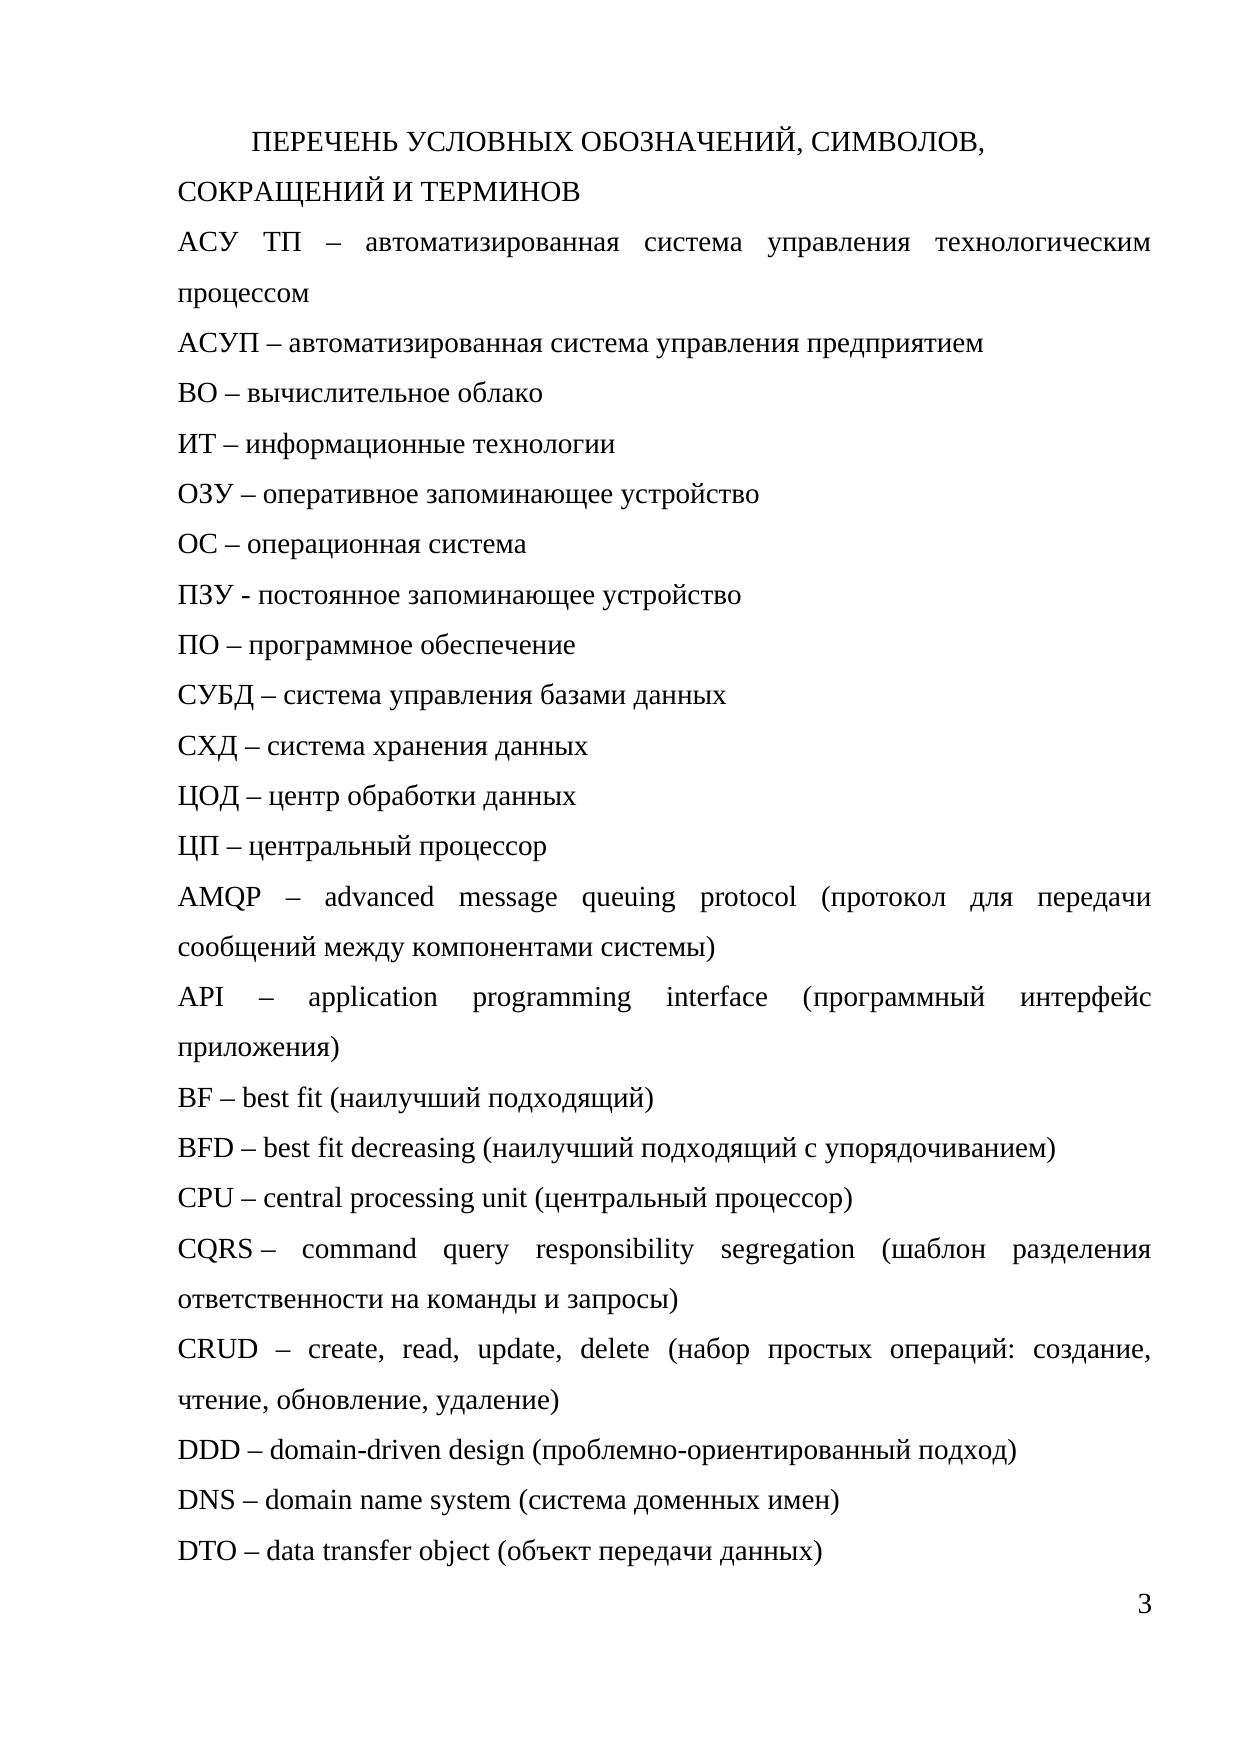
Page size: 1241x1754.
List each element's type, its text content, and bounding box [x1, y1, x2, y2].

text АСУП – автоматизированная система управления предприятием [177, 325, 1152, 359]
text ОЗУ – оперативное запоминающее устройство [177, 476, 1152, 510]
text ПЗУ - постоянное запоминающее устройство [177, 577, 1152, 610]
text CQRS – command query responsibility segregation (шаблон разделения ответственности на команды и запросы) [177, 1231, 1152, 1315]
text ПО – программное обеспечение [177, 627, 1152, 661]
text ОС – операционная система [177, 526, 1152, 560]
text ИТ – информационные технологии [177, 426, 1152, 459]
text AMQP – advanced message queuing protocol (протокол для передачи сообщений между компонентами системы) [177, 879, 1152, 962]
text ВО – вычислительное облако [177, 376, 1152, 409]
text CRUD – create, read, update, delete (набор простых операций: создание, чтение, обновление, удаление) [177, 1331, 1152, 1415]
text CPU – central processing unit (центральный процессор) [177, 1181, 1152, 1214]
text СУБД – система управления базами данных [177, 677, 1152, 711]
text BF – best fit (наилучший подходящий) [177, 1080, 1152, 1113]
text BFD – best fit decreasing (наилучший подходящий с упорядочиванием) [177, 1130, 1152, 1164]
text DTO – data transfer object (объект передачи данных) [177, 1533, 1152, 1566]
text DDD – domain-driven design (проблемно-ориентированный подход) [177, 1432, 1152, 1466]
text АСУ ТП – автоматизированная система управления технологическим процессом [177, 224, 1152, 308]
text ЦОД – центр обработки данных [177, 778, 1152, 812]
text ПЕРЕЧЕНЬ УСЛОВНЫХ ОБОЗНАЧЕНИЙ, СИМВОЛОВ, СОКРАЩЕНИЙ И ТЕРМИНОВ [177, 124, 1152, 208]
text СХД – система хранения данных [177, 728, 1152, 761]
text API – application programming interface (программный интерфейс приложения) [177, 979, 1152, 1063]
text ЦП – центральный процессор [177, 828, 1152, 862]
text DNS – domain name system (система доменных имен) [177, 1482, 1152, 1516]
